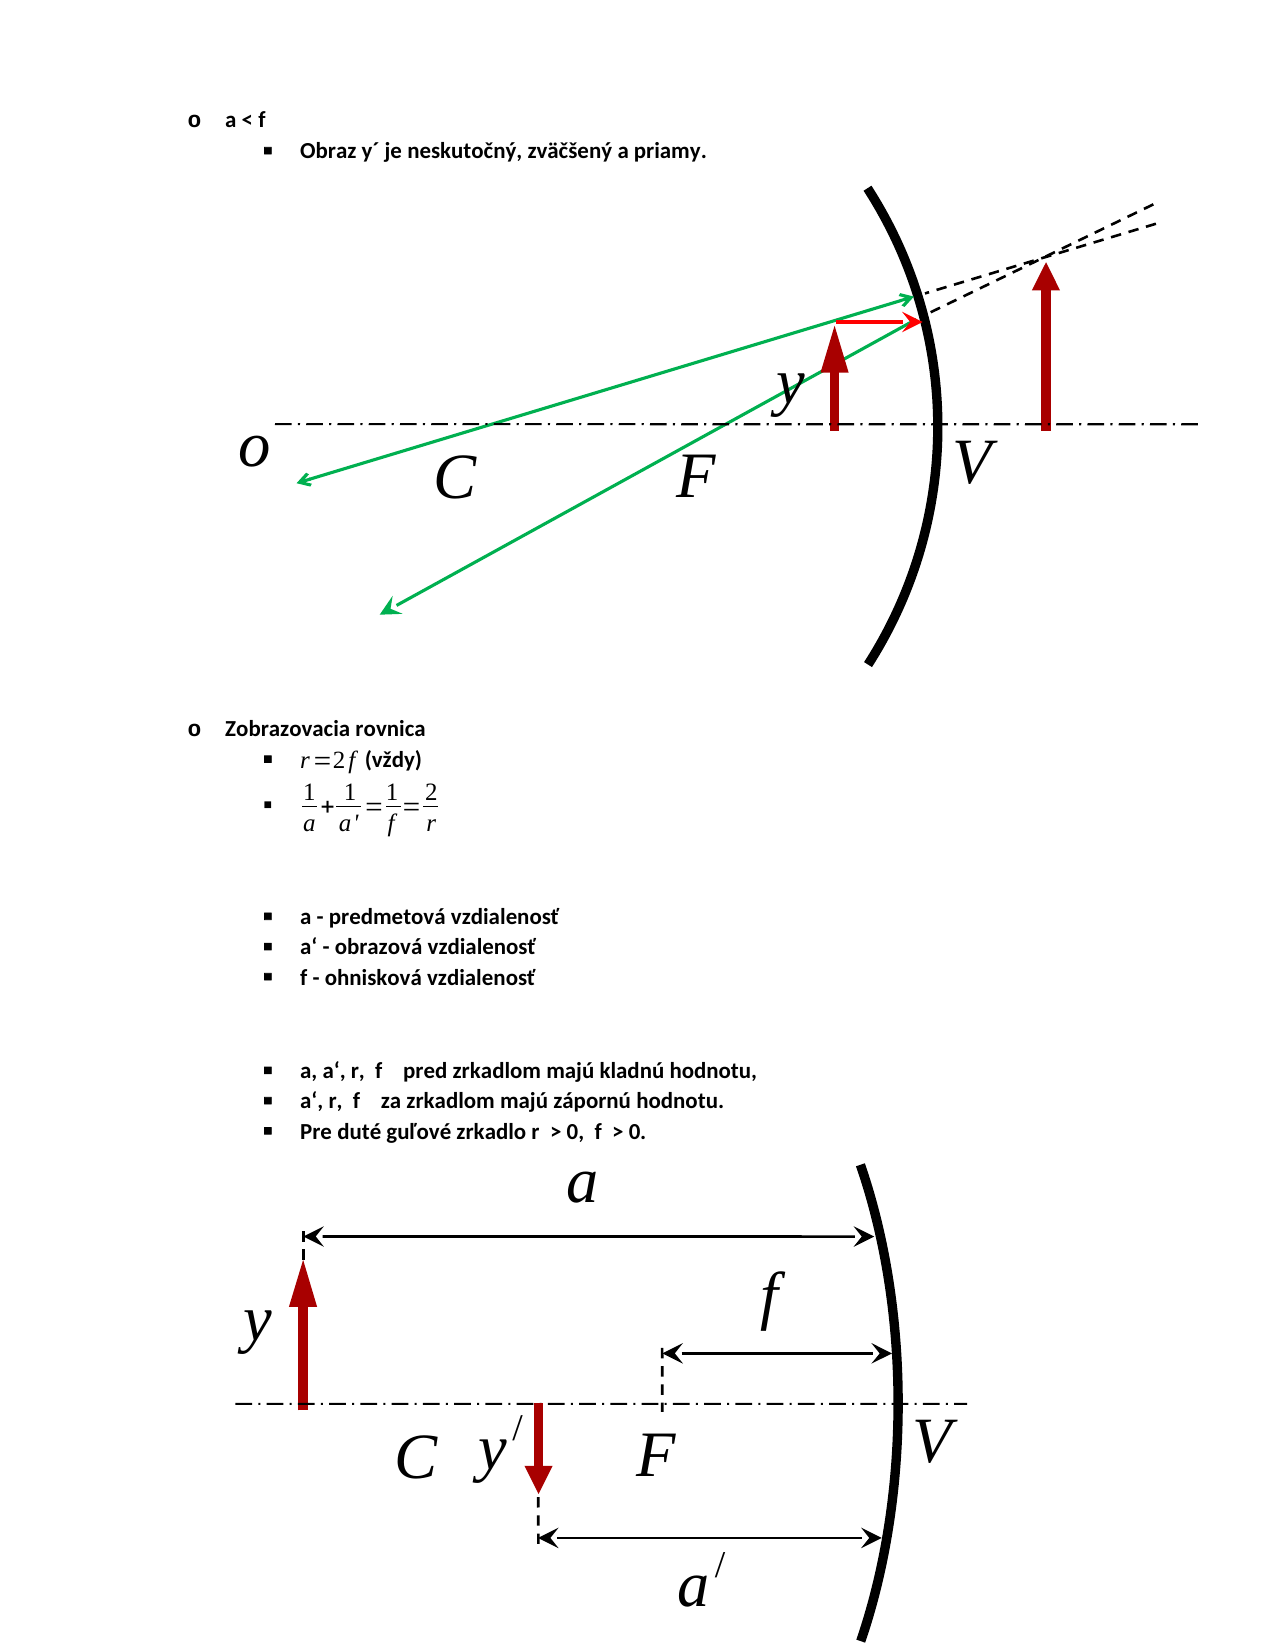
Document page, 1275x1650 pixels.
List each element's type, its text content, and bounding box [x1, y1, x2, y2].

list a - predmetová vzdialenosť [262, 902, 1200, 930]
list (vždy) [262, 745, 1200, 776]
list Zobrazovacia rovnica [187, 714, 1200, 743]
list a, a‘, r, f pred zrkadlom majú kladnú hodnotu, [262, 1056, 1200, 1084]
list a‘ - obrazová vzdialenosť [262, 932, 1200, 960]
list a < f [187, 105, 1200, 134]
list Obraz y´ je neskutočný, zväčšený a priamy. [262, 137, 1200, 165]
list f - ohnisková vzdialenosť [262, 963, 1200, 991]
list a‘, r, f za zrkadlom majú zápornú hodnotu. [262, 1087, 1200, 1114]
list Pre duté guľové zrkadlo r > 0, f > 0. [262, 1117, 1200, 1145]
